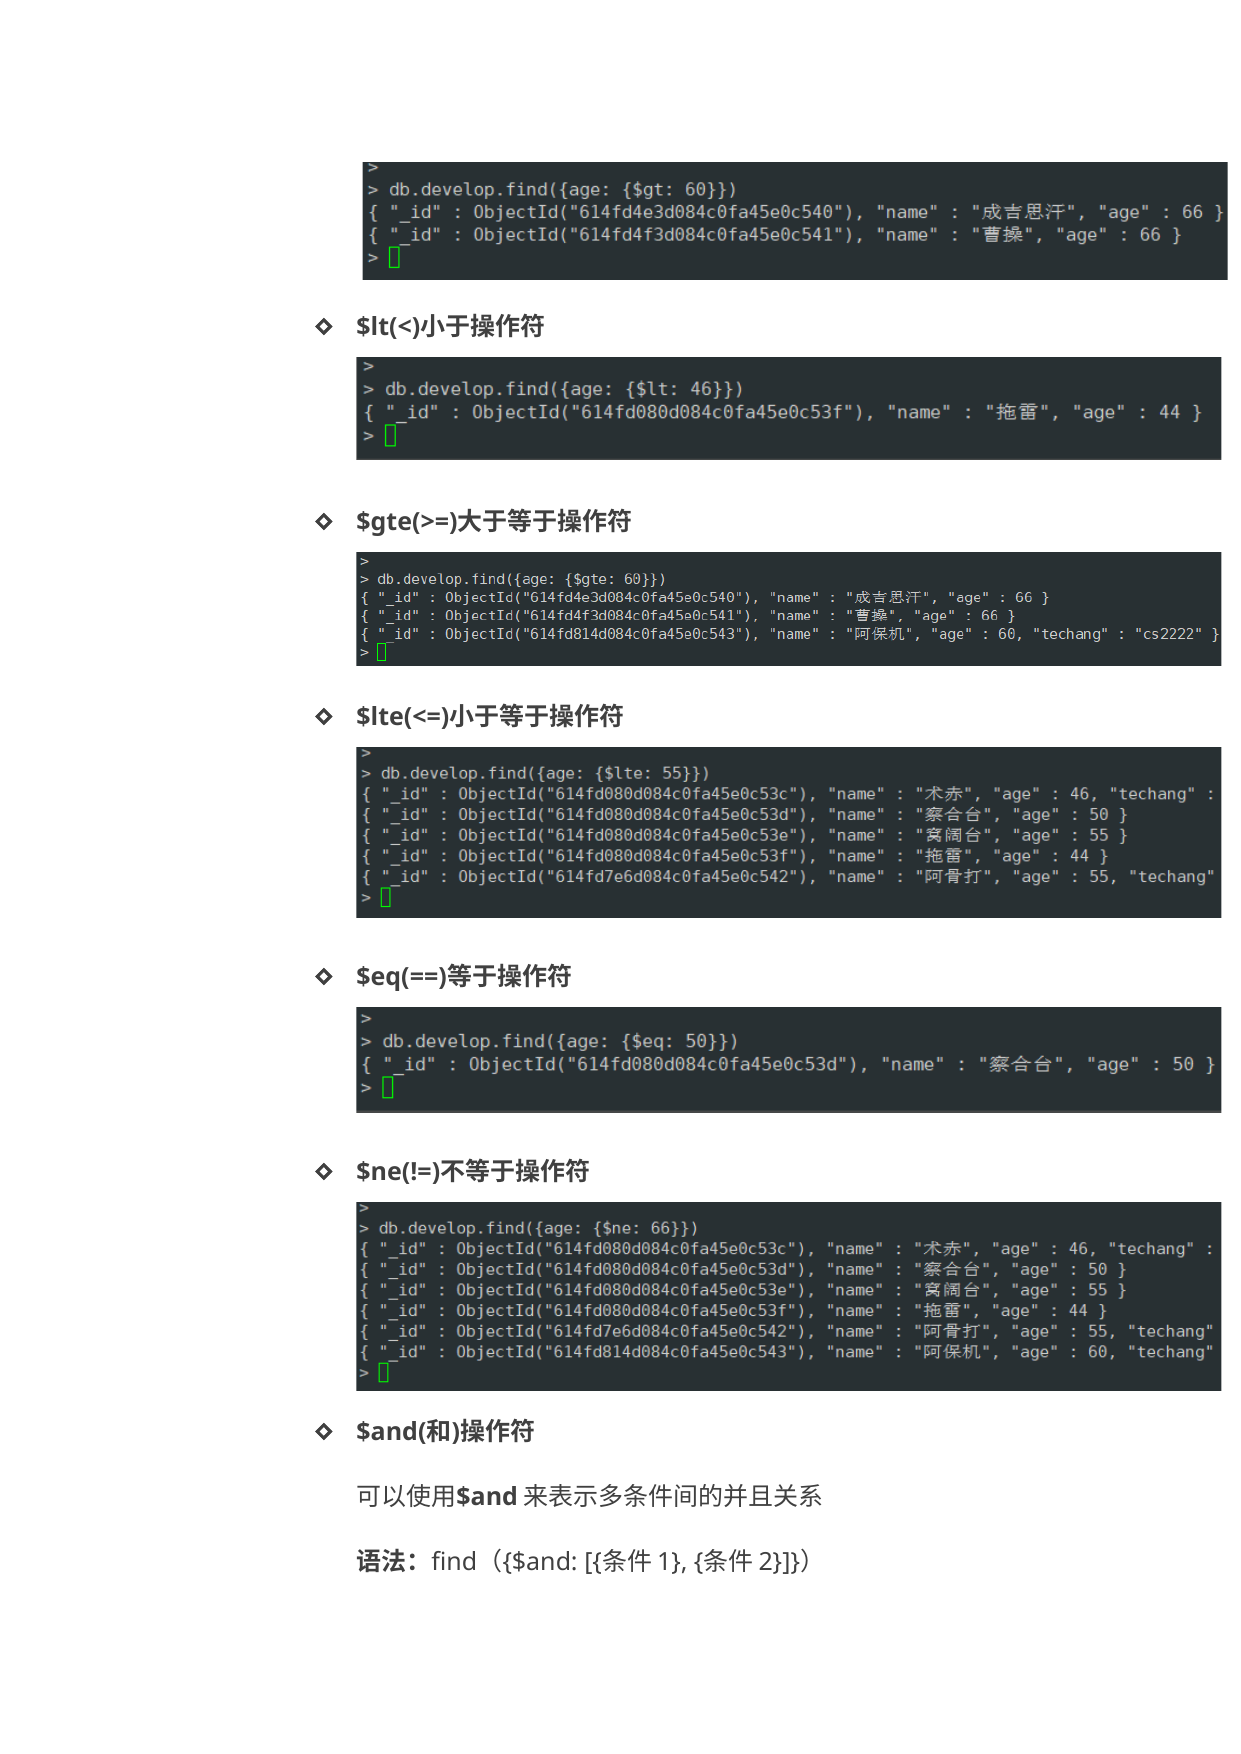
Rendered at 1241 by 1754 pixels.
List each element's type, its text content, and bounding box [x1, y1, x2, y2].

list $and(和)操作符 [312, 1397, 1053, 1462]
picture [356, 552, 1222, 666]
list $eq(==)等于操作符 [312, 942, 1053, 1007]
list 可以使用$and来表示多条件间的并且关系 [356, 1462, 1053, 1527]
picture [356, 1202, 1222, 1391]
picture [356, 1007, 1222, 1113]
list $lte(<=)小于等于操作符 [312, 682, 1053, 747]
list $lt(<)小于操作符 [312, 292, 1053, 357]
list $gte(>=)大于等于操作符 [312, 487, 1053, 552]
list 语法：find（{$and: [{条件1}, {条件2}]}） [356, 1527, 1053, 1592]
picture [356, 747, 1222, 918]
list $ne(!=)不等于操作符 [312, 1137, 1053, 1202]
picture [362, 162, 1228, 280]
picture [356, 357, 1222, 460]
